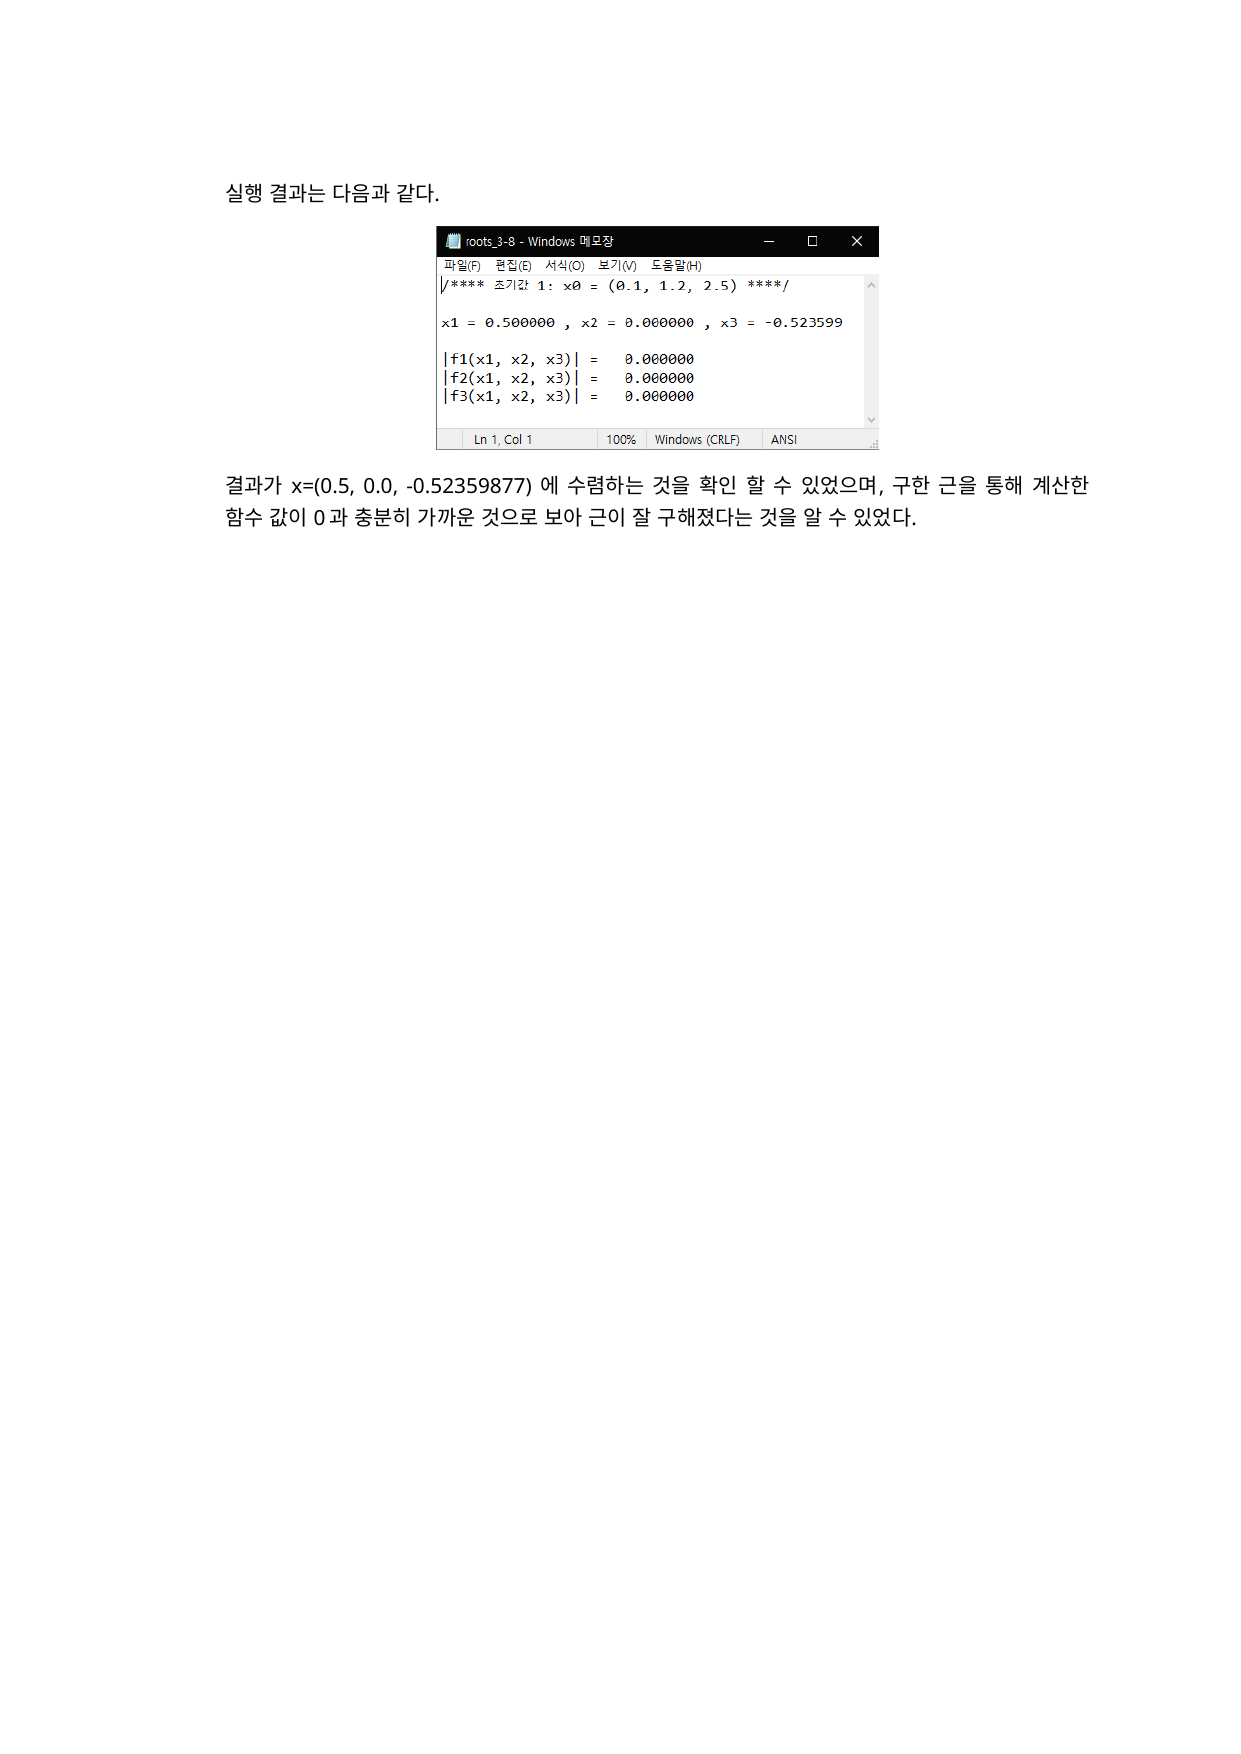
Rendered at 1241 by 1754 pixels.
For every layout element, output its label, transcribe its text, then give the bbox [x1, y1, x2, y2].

picture [436, 226, 879, 450]
list 실행 결과는 다음과 같다. [225, 177, 1090, 207]
list 결과가 x=(0.5, 0.0, -0.52359877) 에 수렴하는 것을 확인 할 수 있었으며, 구한 근을 통해 계산한 함수 값이 0과 충분히 가까운 것으로 보아 근이 잘 구해졌다는 것을 알 수 있었다. [225, 469, 1090, 532]
